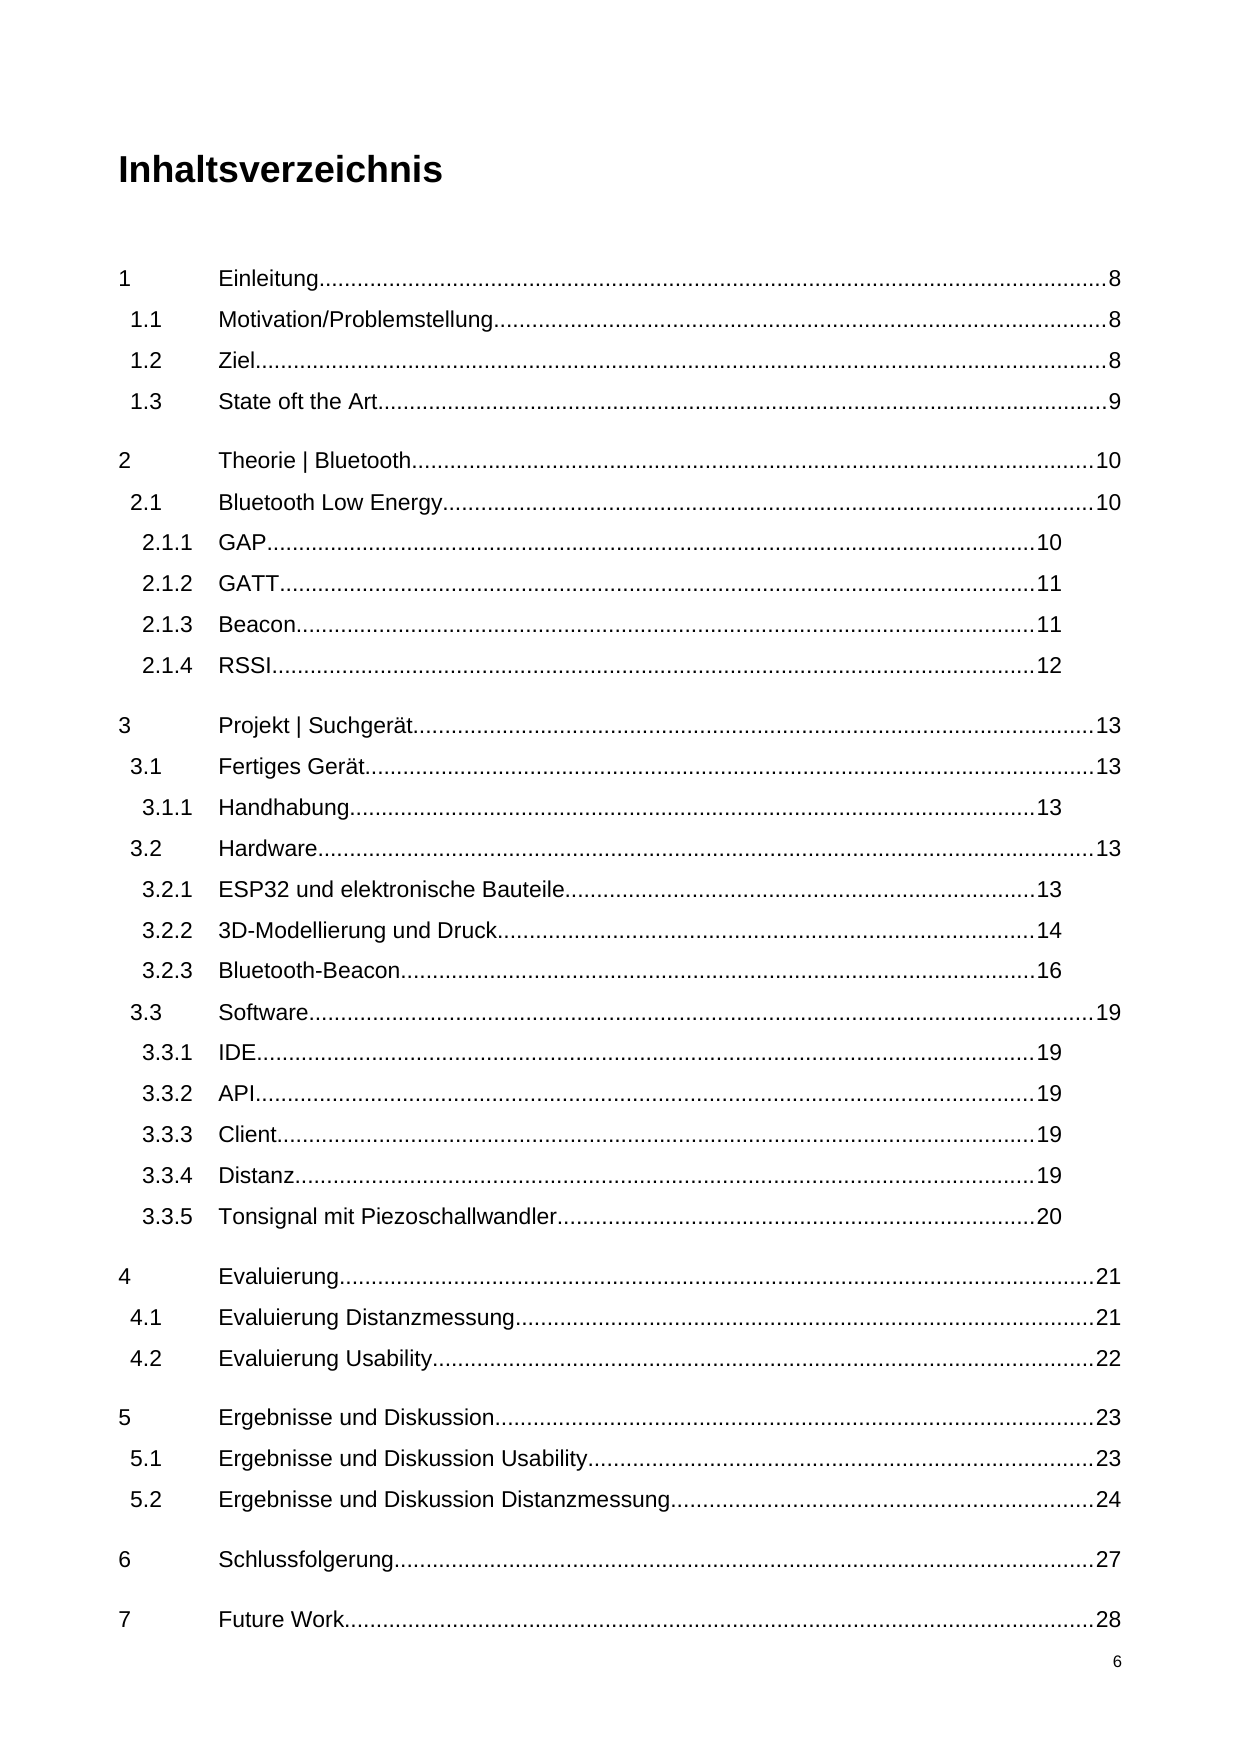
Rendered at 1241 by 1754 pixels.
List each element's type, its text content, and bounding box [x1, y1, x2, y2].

text 3 Projekt | Suchgerät 13 [118, 712, 1122, 738]
text 5.1 Ergebnisse und Diskussion Usability 23 [130, 1445, 1122, 1472]
text 3.2.1 ESP32 und elektronische Bauteile 13 [142, 876, 1122, 902]
text 4.2 Evaluierung Usability 22 [130, 1345, 1122, 1371]
text 1.3 State oft the Art 9 [130, 388, 1122, 414]
text 3.1.1 Handhabung 13 [142, 794, 1122, 820]
text 5.2 Ergebnisse und Diskussion Distanzmessung 24 [130, 1486, 1122, 1513]
text 2.1.3 Beacon 11 [142, 611, 1122, 638]
text 3.3.4 Distanz 19 [142, 1162, 1122, 1188]
text 2.1.2 GATT 11 [142, 570, 1122, 597]
text 3.2.2 3D-Modellierung und Druck 14 [142, 917, 1122, 943]
text 2 Theorie | Bluetooth 10 [118, 447, 1122, 474]
text 3.3.1 IDE 19 [142, 1039, 1122, 1066]
text 1.2 Ziel 8 [130, 347, 1122, 373]
text 4 Evaluierung 21 [118, 1263, 1122, 1289]
text 3.3.2 API 19 [142, 1080, 1122, 1107]
text 4.1 Evaluierung Distanzmessung 21 [130, 1304, 1122, 1330]
text 7 Future Work 28 [118, 1606, 1122, 1632]
text 2.1 Bluetooth Low Energy 10 [130, 488, 1122, 515]
text 3.2.3 Bluetooth-Beacon 16 [142, 957, 1122, 984]
text Inhaltsverzeichnis [118, 148, 1122, 191]
text 1 Einleitung 8 [118, 265, 1122, 291]
text 3.3.5 Tonsignal mit Piezoschallwandler 20 [142, 1203, 1122, 1229]
text 3.3.3 Client 19 [142, 1121, 1122, 1148]
text 2.1.4 RSSI 12 [142, 652, 1122, 678]
text 2.1.1 GAP 10 [142, 529, 1122, 556]
text 3.1 Fertiges Gerät 13 [130, 753, 1122, 779]
text 3.2 Hardware 13 [130, 835, 1122, 861]
text 6 Schlussfolgerung 27 [118, 1546, 1122, 1572]
text 5 Ergebnisse und Diskussion 23 [118, 1404, 1122, 1431]
text 3.3 Software 19 [130, 998, 1122, 1025]
text 1.1 Motivation/Problemstellung 8 [130, 306, 1122, 332]
